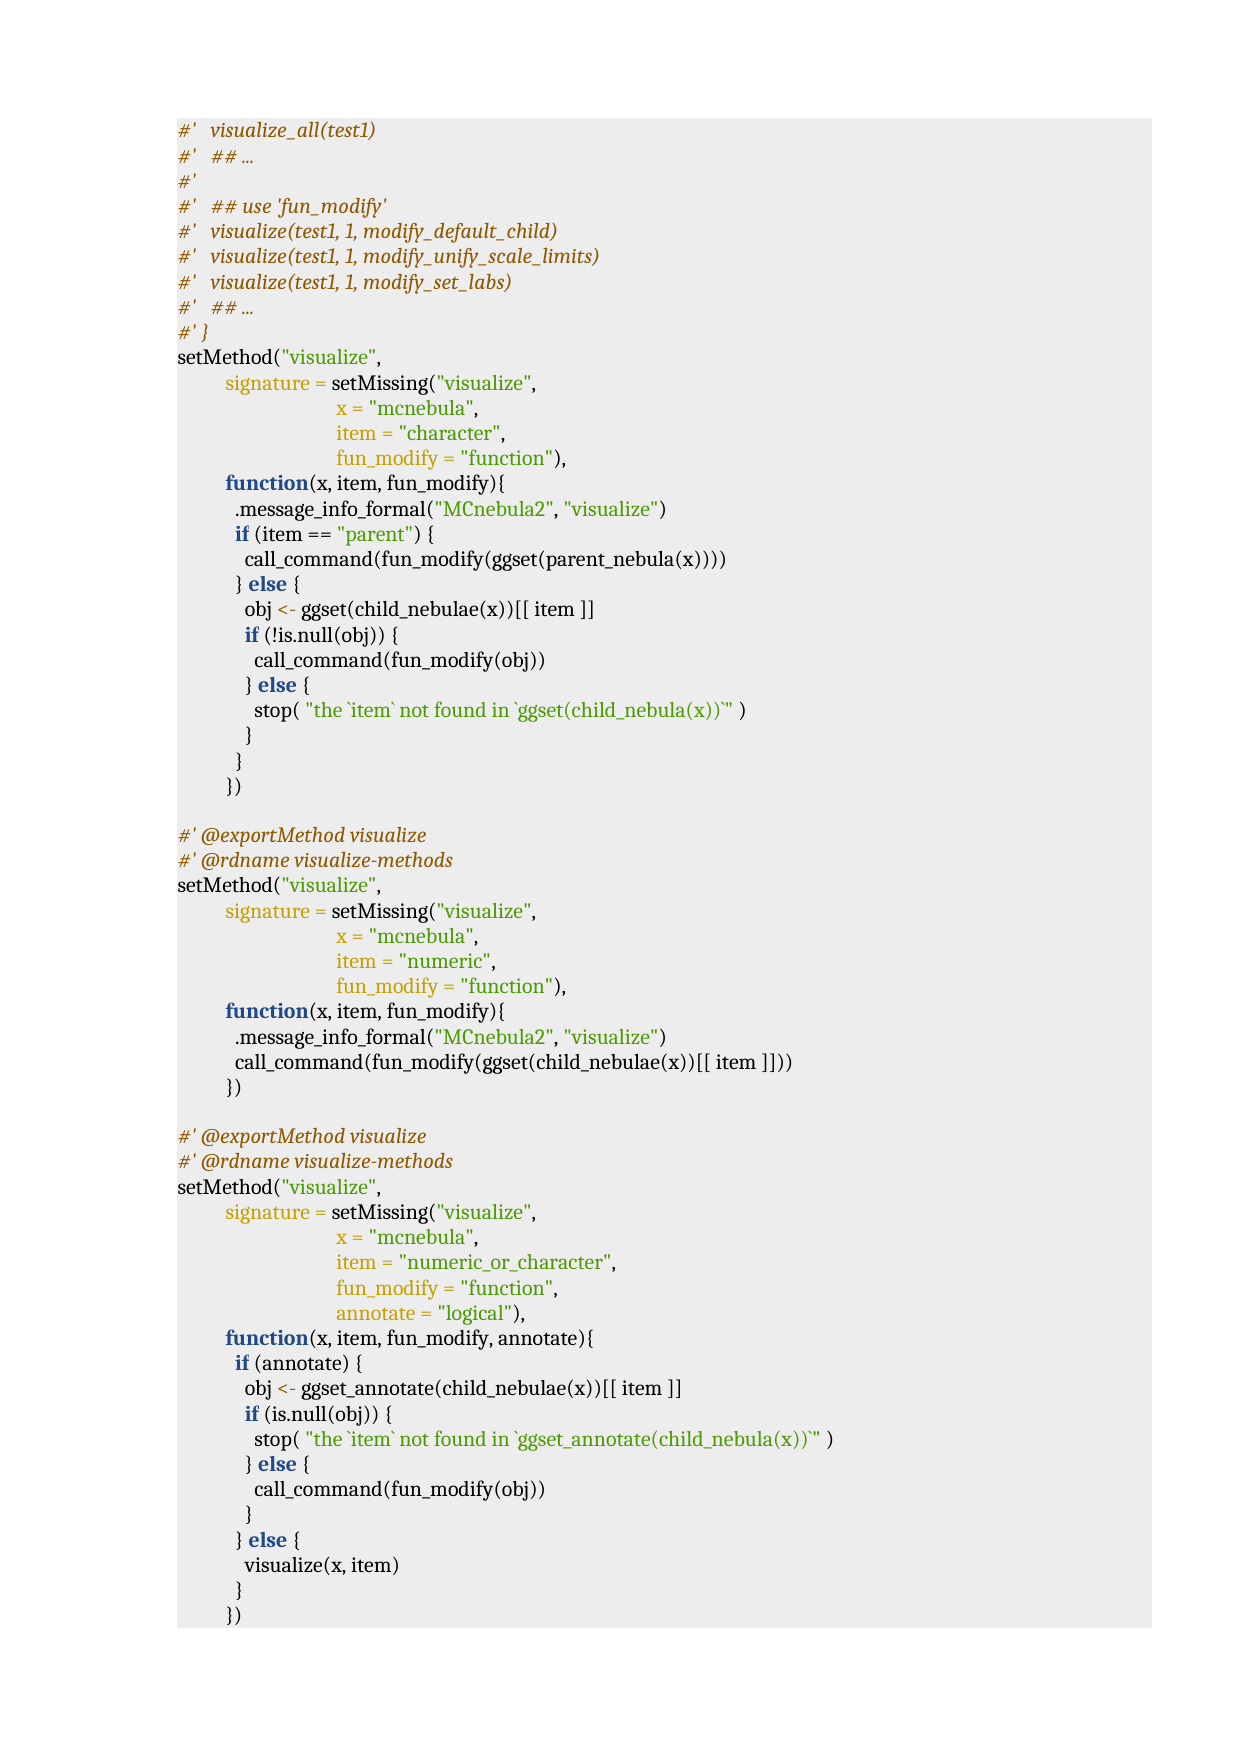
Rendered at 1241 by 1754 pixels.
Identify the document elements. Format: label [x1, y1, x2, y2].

text [177, 118, 1152, 1628]
